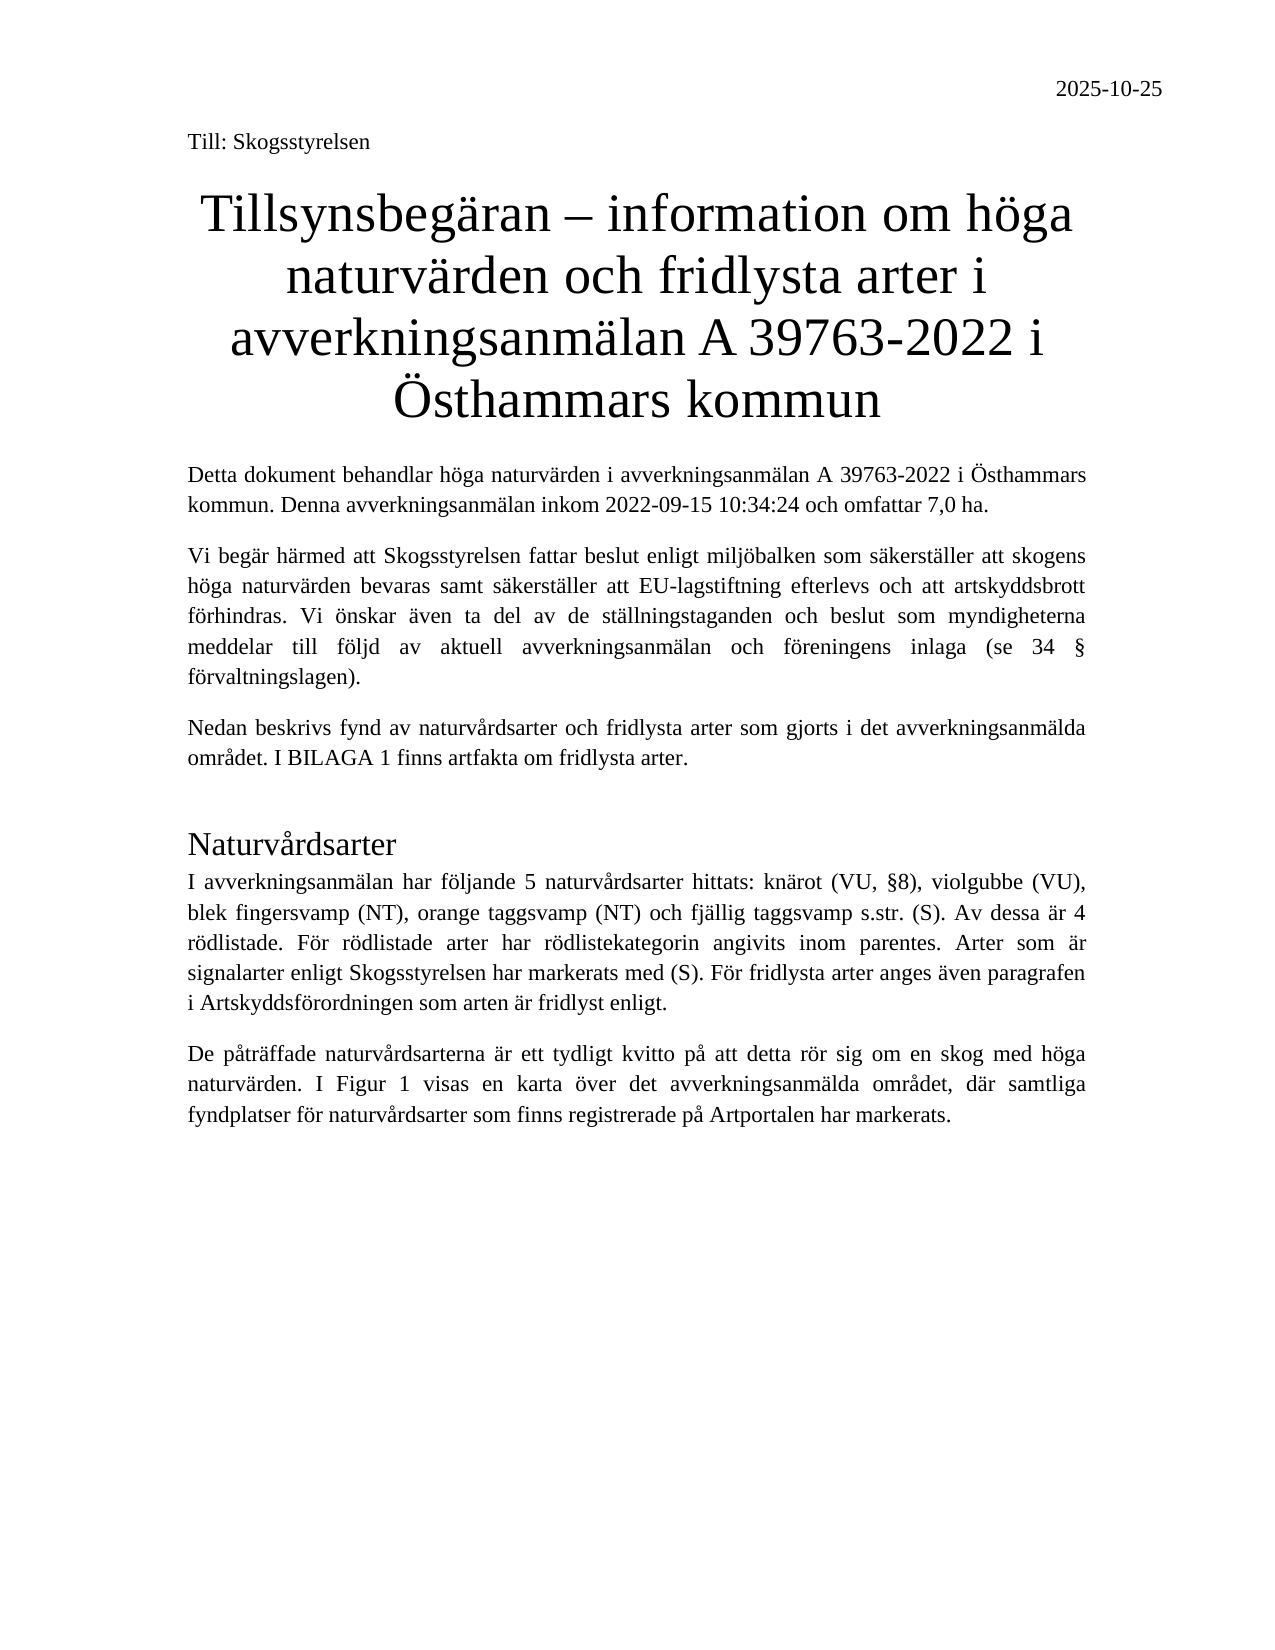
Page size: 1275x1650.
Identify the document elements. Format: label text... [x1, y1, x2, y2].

title Tillsynsbegäran – information om höga naturvärden och fridlysta arter i avverkningsanmälan A 39763-2022 i Östhammars kommun [187, 180, 1087, 429]
subtitle Naturvårdsarter [187, 824, 1087, 863]
text Vi begär härmed att Skogsstyrelsen fattar beslut enligt miljöbalken som säkerställer att skogens höga naturvärden bevaras samt säkerställer att EU-lagstiftning efterlevs och att artskyddsbrott förhindras. Vi önskar även ta del av de ställningstaganden och beslut som myndigheterna meddelar till följd av aktuell avverkningsanmälan och föreningens inlaga (se 34 § förvaltningslagen). [187, 542, 1087, 689]
text Detta dokument behandlar höga naturvärden i avverkningsanmälan A 39763-2022 i Östhammars kommun. Denna avverkningsanmälan inkom 2022-09-15 10:34:24 och omfattar 7,0 ha. [187, 461, 1087, 517]
text Nedan beskrivs fynd av naturvårdsarter och fridlysta arter som gjorts i det avverkningsanmälda området. I BILAGA 1 finns artfakta om fridlysta arter. [187, 714, 1087, 771]
text I avverkningsanmälan har följande 5 naturvårdsarter hittats: knärot (VU, §8), violgubbe (VU), blek fingersvamp (NT), orange taggsvamp (NT) och fjällig taggsvamp s.str. (S). Av dessa är 4 rödlistade. För rödlistade arter har rödlistekategorin angivits inom parentes. Arter som är signalarter enligt Skogsstyrelsen har markerats med (S). För fridlysta arter anges även paragrafen i Artskyddsförordningen som arten är fridlyst enligt. [187, 868, 1087, 1016]
text De påträffade naturvårdsarterna är ett tydligt kvitto på att detta rör sig om en skog med höga naturvärden. I Figur 1 visas en karta över det avverkningsanmälda området, där samtliga fyndplatser för naturvårdsarter som finns registrerade på Artportalen har markerats. [187, 1040, 1087, 1127]
